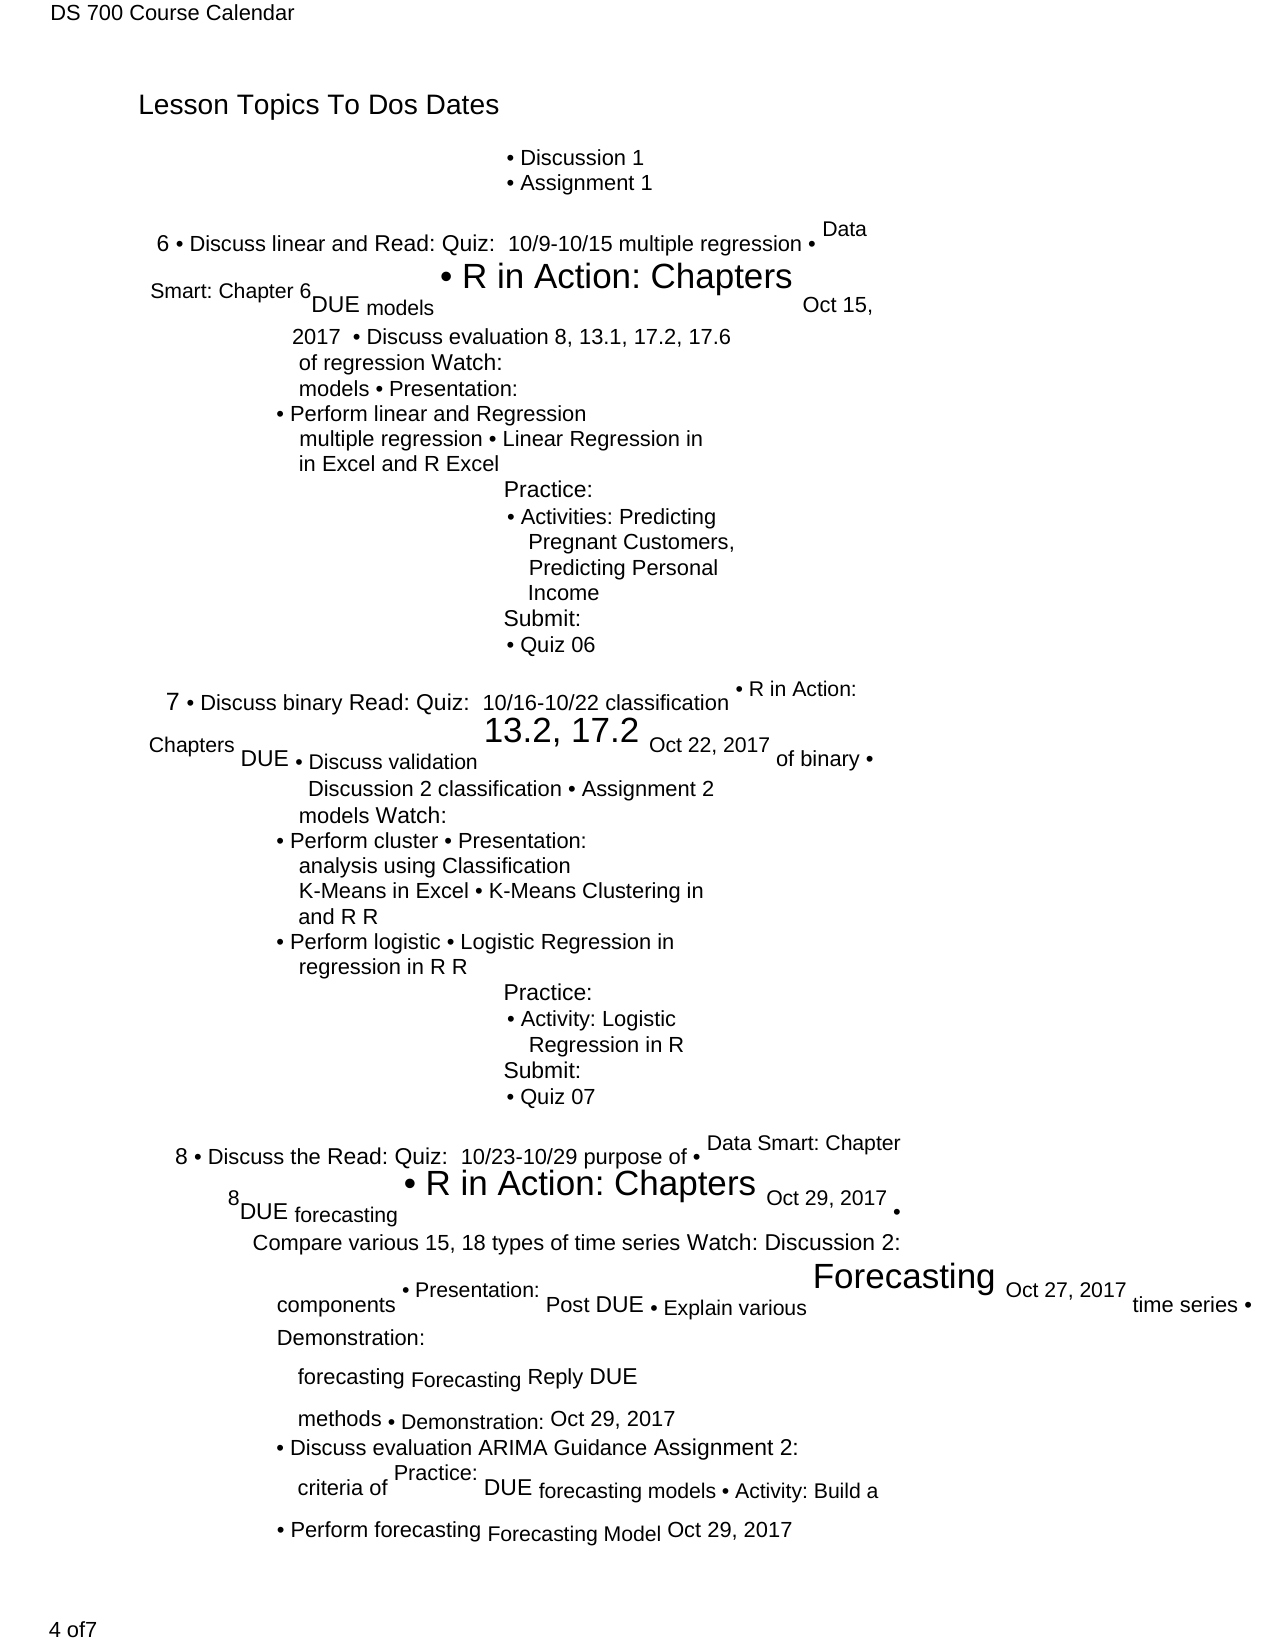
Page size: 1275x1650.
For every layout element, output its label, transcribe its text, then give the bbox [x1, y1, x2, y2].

text • Perform logistic • Logistic Regression in [276, 929, 1275, 954]
text • Perform forecasting Forecasting Model Oct 29, 2017 [277, 1504, 1275, 1546]
text Income [528, 580, 1275, 605]
text Practice: [503, 979, 1275, 1006]
text 6 • Discuss linear and Read: Quiz: 10/9-10/15 multiple regression • Data Smart: Chapter 6DUE models • R in Action: Chapters Oct 15, 2017 • Discuss evaluation 8, 13.1, 17.2, 17.6 [138, 219, 884, 349]
text DS 700 Course Calendar [50, 0, 1275, 25]
text analysis using Classification [298, 853, 1275, 878]
text criteria of Practice: DUE forecasting models • Activity: Build a [297, 1461, 1275, 1504]
text Submit: [503, 605, 1275, 631]
text methods • Demonstration: Oct 29, 2017 [298, 1392, 1275, 1434]
text Submit: [503, 1057, 1275, 1083]
text of regression Watch: [299, 349, 1275, 376]
text regression in R R [299, 954, 1275, 979]
text • Activity: Logistic [507, 1006, 1275, 1031]
text • Activities: Predicting [507, 503, 1275, 529]
text forecasting Forecasting Reply DUE [298, 1350, 1275, 1392]
text Practice: [504, 476, 1275, 503]
text Lesson Topics To Dos Dates [138, 88, 1275, 120]
text • Quiz 07 [506, 1084, 1275, 1109]
text in Excel and R Excel [299, 451, 1275, 476]
text multiple regression • Linear Regression in [299, 426, 1275, 451]
text • Discussion 1 [506, 144, 1275, 170]
text models Watch: [299, 802, 1275, 828]
text 4 of7 [48, 1617, 1275, 1642]
text Pregnant Customers, [528, 529, 1275, 554]
text components • Presentation: Post DUE • Explain various Forecasting Oct 27, 2017 time series • Demonstration: [277, 1256, 1275, 1350]
text and R R [298, 903, 1275, 929]
text Predicting Personal [528, 554, 1275, 580]
text • Assignment 1 [506, 170, 1275, 195]
text 7 • Discuss binary Read: Quiz: 10/16-10/22 classification • R in Action: Chapters DUE • Discuss validation 13.2, 17.2 Oct 22, 2017 of binary • Discussion 2 classification • Assignment 2 [138, 681, 884, 801]
text • Perform linear and Regression [276, 401, 1275, 426]
text K-Means in Excel • K-Means Clustering in [299, 878, 1275, 903]
text Regression in R [528, 1032, 1275, 1057]
text • Discuss evaluation ARIMA Guidance Assignment 2: [276, 1434, 1275, 1461]
text 8 • Discuss the Read: Quiz: 10/23-10/29 purpose of • Data Smart: Chapter 8DUE forecasting • R in Action: Chapters Oct 29, 2017 • Compare various 15, 18 types of time series Watch: Discussion 2: [138, 1135, 900, 1255]
text • Quiz 06 [506, 632, 1275, 657]
text models • Presentation: [299, 376, 1275, 401]
text • Perform cluster • Presentation: [276, 828, 1275, 853]
